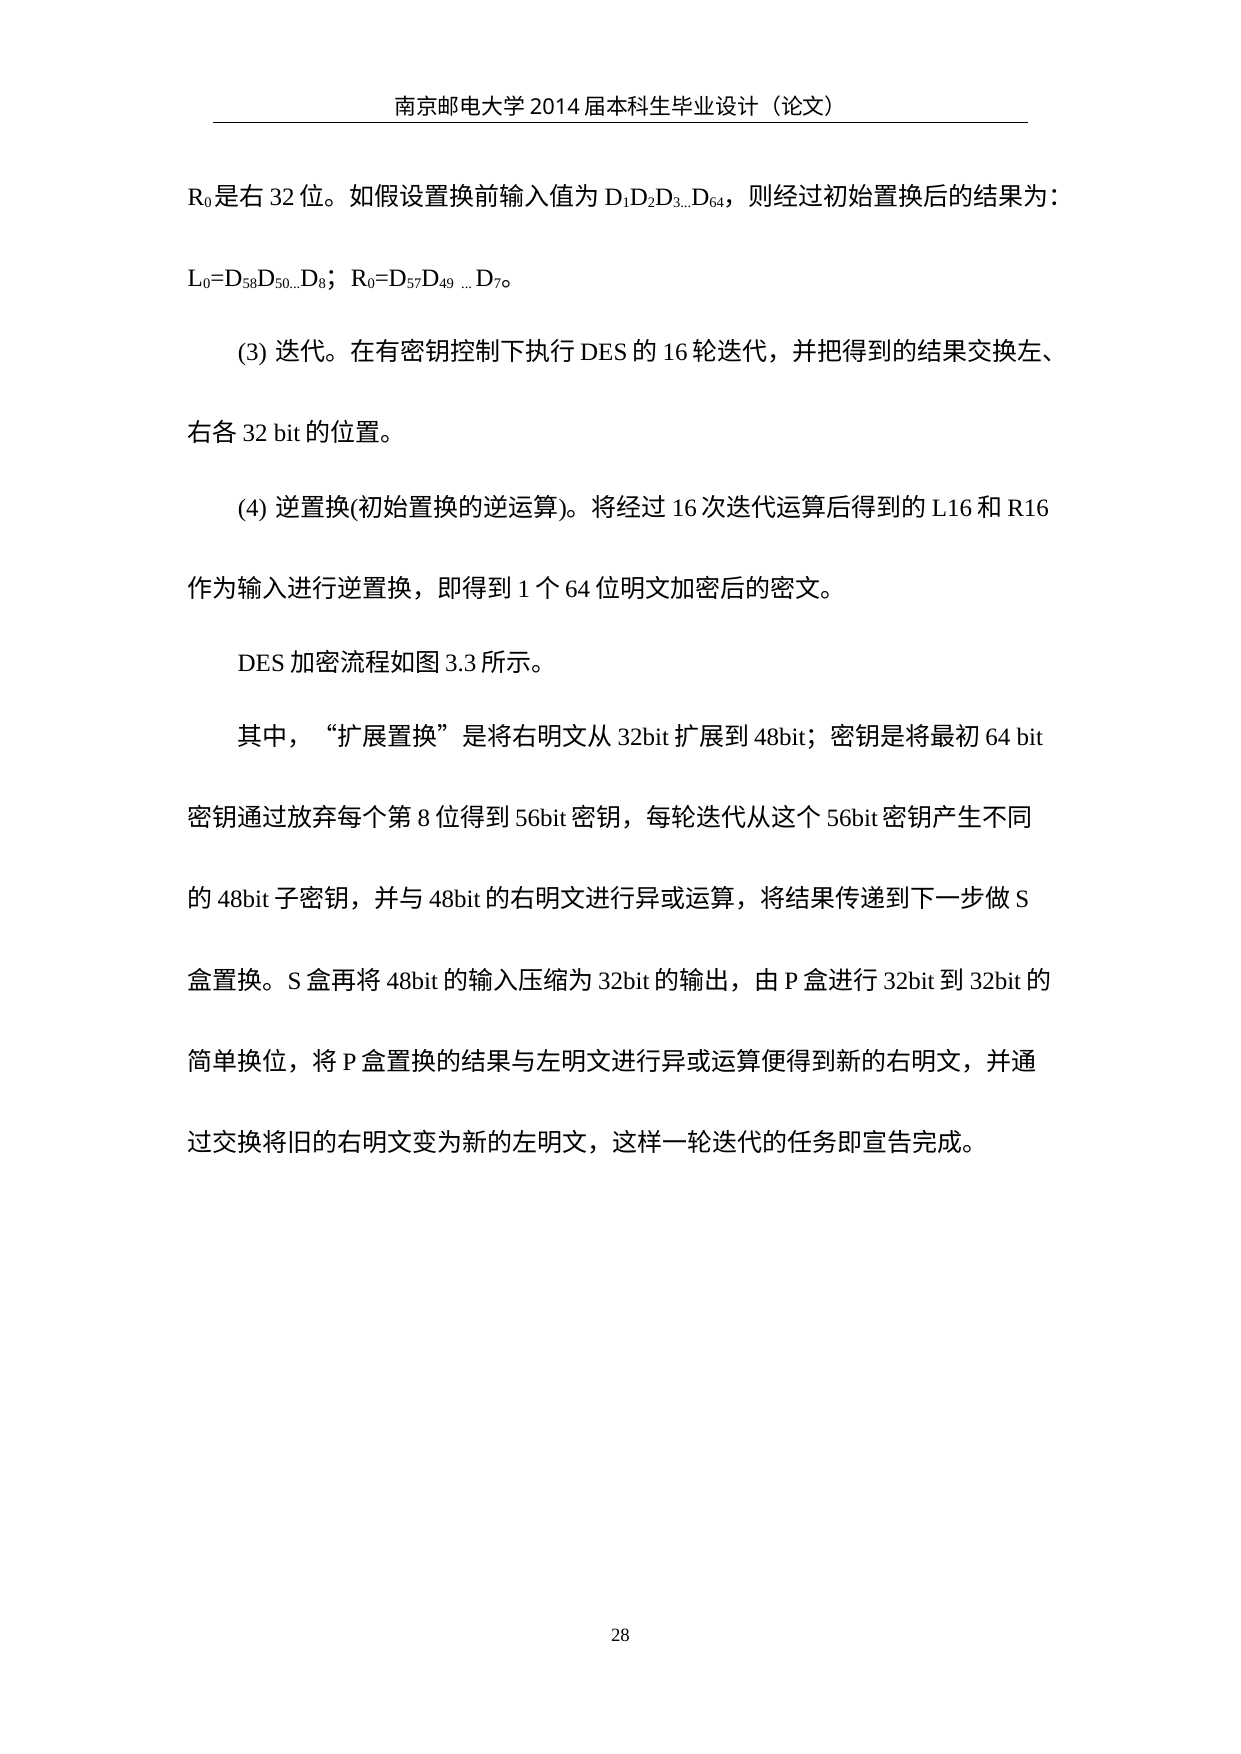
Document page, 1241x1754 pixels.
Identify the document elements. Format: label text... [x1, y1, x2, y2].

list 逆置换(初始置换的逆运算)。将经过16次迭代运算后得到的L16和R16作为输入进行逆置换，即得到1个64位明文加密后的密文。 [187, 473, 1053, 619]
text DES加密流程如图3.3所示。 [187, 628, 1053, 693]
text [187, 162, 1053, 308]
text 其中，“扩展置换”是将右明文从32bit扩展到48bit；密钥是将最初64 bit密钥通过放弃每个第8位得到56bit密钥，每轮迭代从这个56bit密钥产生不同的48bit子密钥，并与48bit的右明文进行异或运算，将结果传递到下一步做S盒置换。S盒再将48bit的输入压缩为32bit的输出，由P盒进行32bit到32bit的简单换位，将P盒置换的结果与左明文进行异或运算便得到新的右明文，并通过交换将旧的右明文变为新的左明文，这样一轮迭代的任务即宣告完成。 [187, 702, 1053, 1173]
list 迭代。在有密钥控制下执行DES的16轮迭代，并把得到的结果交换左、右各32 bit的位置。 [187, 317, 1053, 463]
